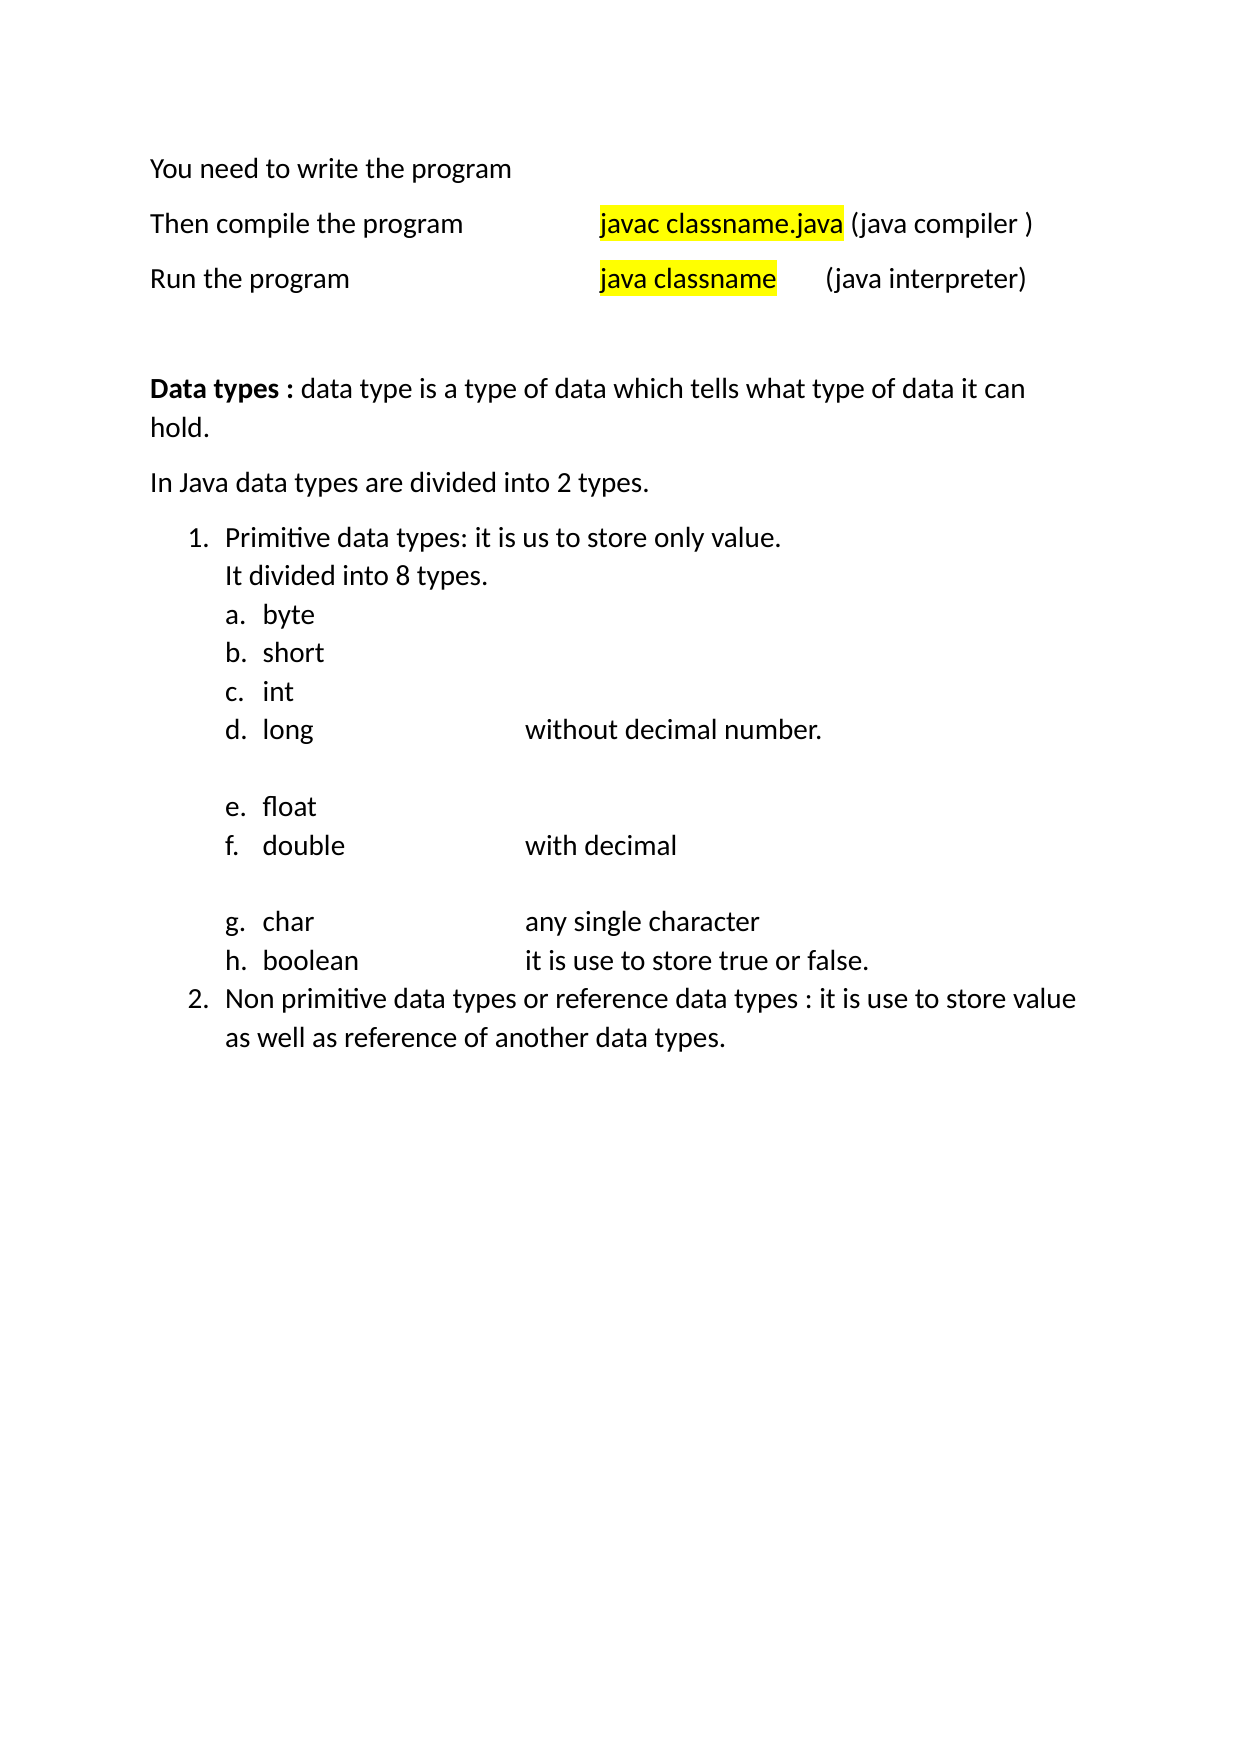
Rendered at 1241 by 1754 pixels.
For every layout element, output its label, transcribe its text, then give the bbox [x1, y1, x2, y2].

list long without decimal number. [225, 711, 1090, 747]
text Data types : data type is a type of data which tells what type of data it can hold. [150, 370, 1090, 444]
list boolean it is use to store true or false. [225, 942, 1090, 977]
list char any single character [225, 903, 1090, 939]
list double with decimal [225, 827, 1090, 862]
list byte [225, 596, 1090, 632]
list float [225, 788, 1090, 824]
list short [225, 634, 1090, 670]
list Non primitive data types or reference data types : it is use to store value as well as reference of another data types. [187, 980, 1090, 1054]
text In Java data types are divided into 2 types. [150, 464, 1090, 499]
text Run the program java classname (java interpreter) [777, 260, 1090, 296]
text Then compile the program javac classname.java (java compiler ) [844, 205, 1090, 241]
list Primitive data types: it is us to store only value. [187, 519, 1090, 555]
text You need to write the program [150, 150, 1090, 186]
list It divided into 8 types. [225, 557, 1090, 593]
list int [225, 673, 1090, 708]
text Then compile the program javac classname.java (java compiler ) [150, 205, 600, 241]
text Run the program java classname (java interpreter) [150, 260, 600, 296]
